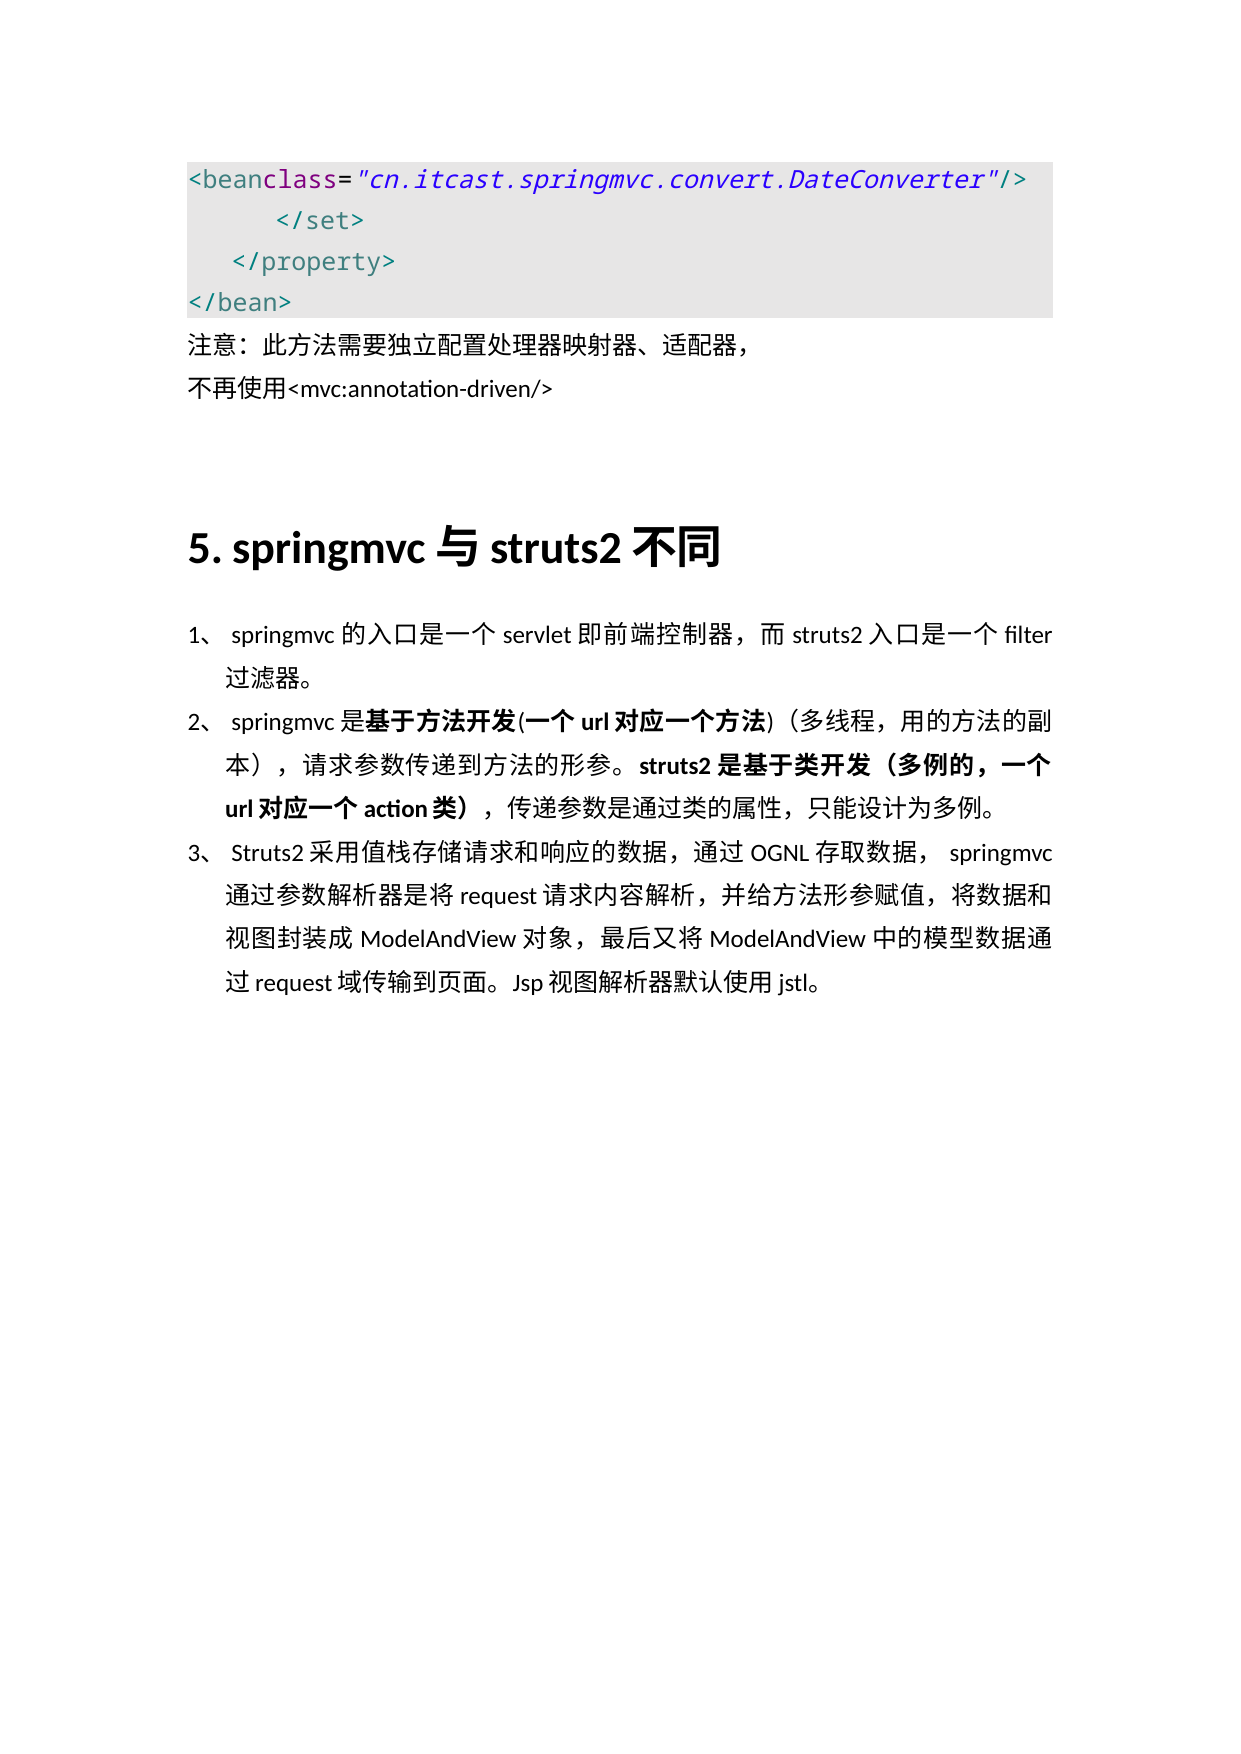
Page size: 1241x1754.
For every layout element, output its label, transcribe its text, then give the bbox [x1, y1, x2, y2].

text 注意：此方法需要独立配置处理器映射器、适配器， [187, 325, 1053, 362]
list springmvc是基于方法开发(一个url对应一个方法)（多线程，用的方法的副本），请求参数传递到方法的形参。struts2是基于类开发（多例的，一个url对应一个action类），传递参数是通过类的属性，只能设计为多例。 [187, 702, 1053, 825]
text 不再使用<mvc:annotation-driven/> [187, 369, 1053, 405]
list Struts2采用值栈存储请求和响应的数据，通过OGNL存取数据， springmvc通过参数解析器是将request请求内容解析，并给方法形参赋值，将数据和视图封装成ModelAndView对象，最后又将ModelAndView中的模型数据通过request域传输到页面。Jsp视图解析器默认使用jstl。 [187, 832, 1053, 999]
text </set> [187, 203, 1053, 237]
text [187, 162, 1053, 196]
text </property> [187, 244, 1053, 278]
subtitle springmvc与struts2不同 [187, 510, 1053, 577]
list springmvc的入口是一个servlet即前端控制器，而struts2入口是一个filter过滤器。 [187, 615, 1053, 694]
text </bean> [187, 284, 1053, 318]
